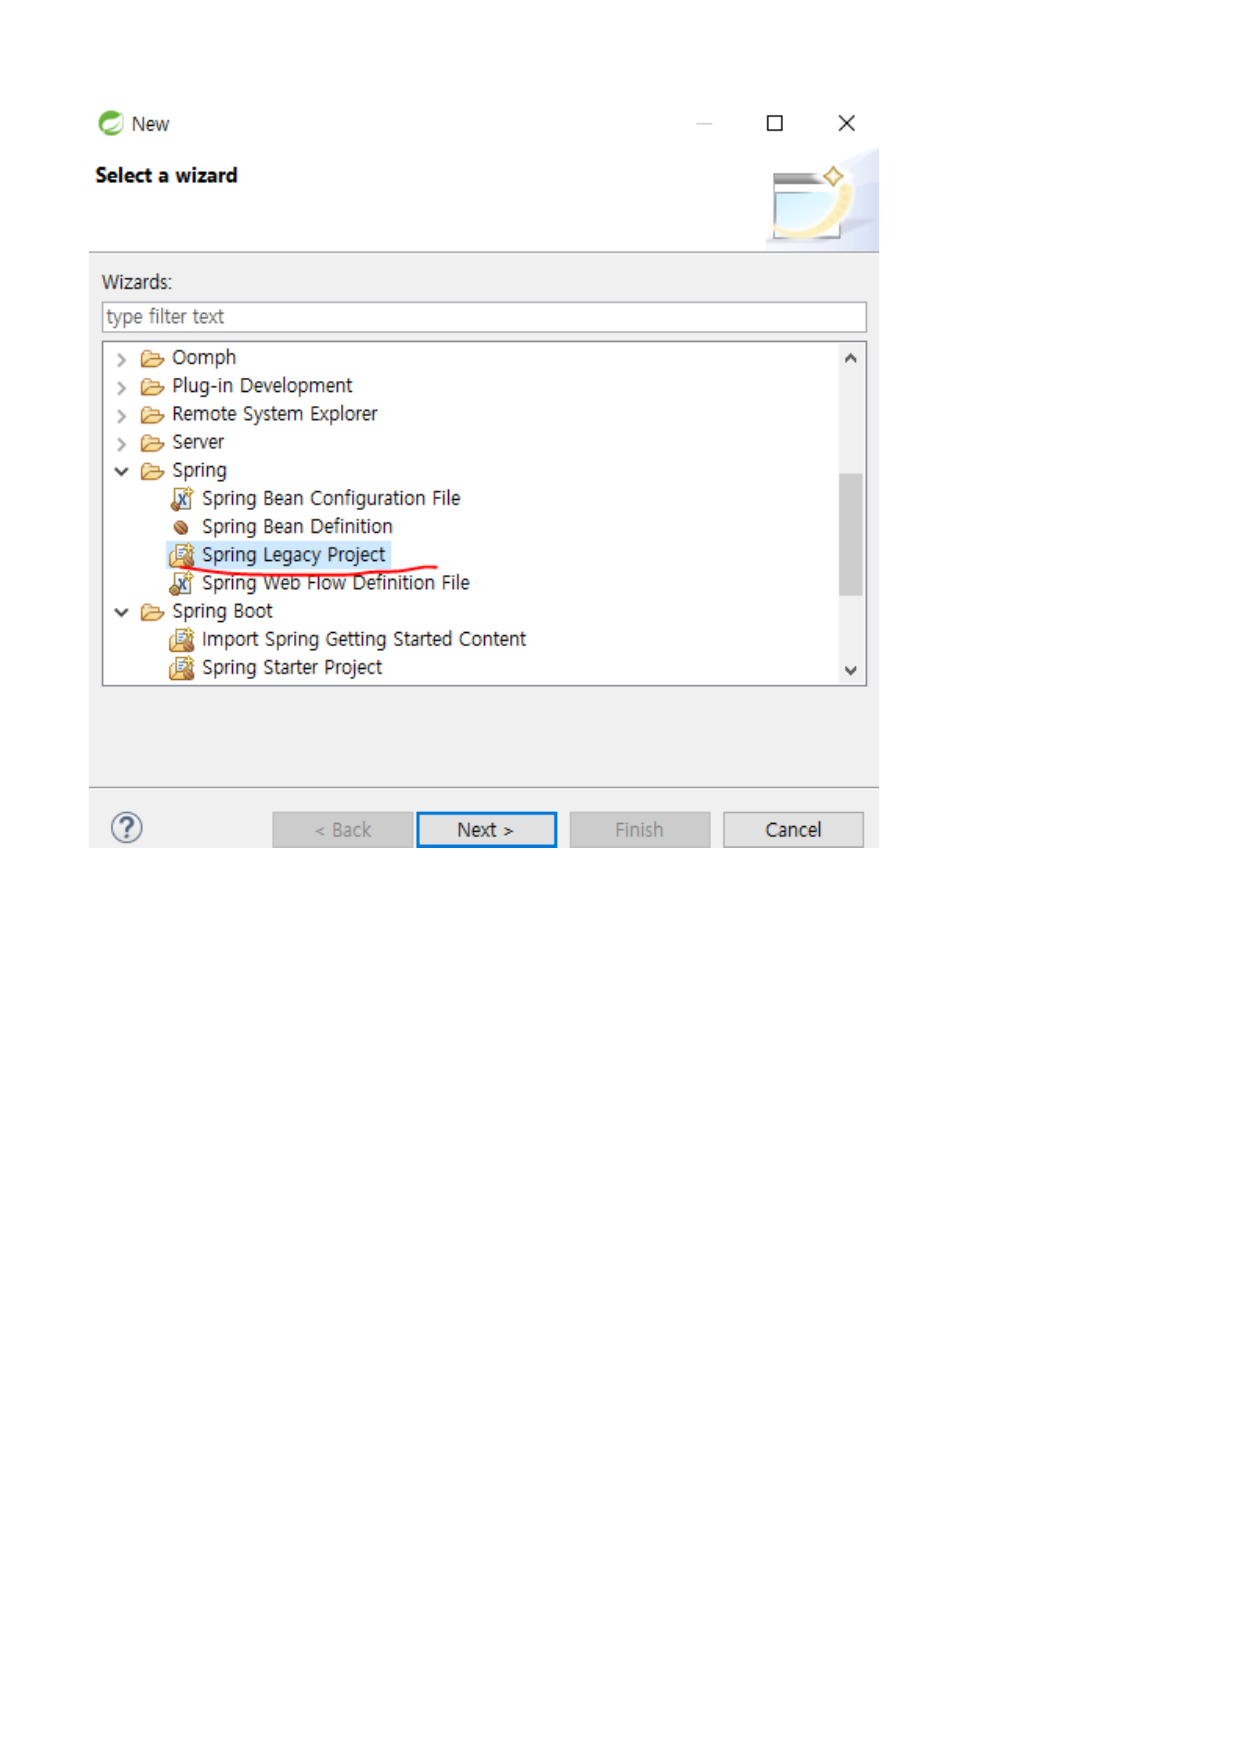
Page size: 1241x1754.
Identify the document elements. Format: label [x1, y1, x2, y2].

picture [88, 103, 880, 848]
